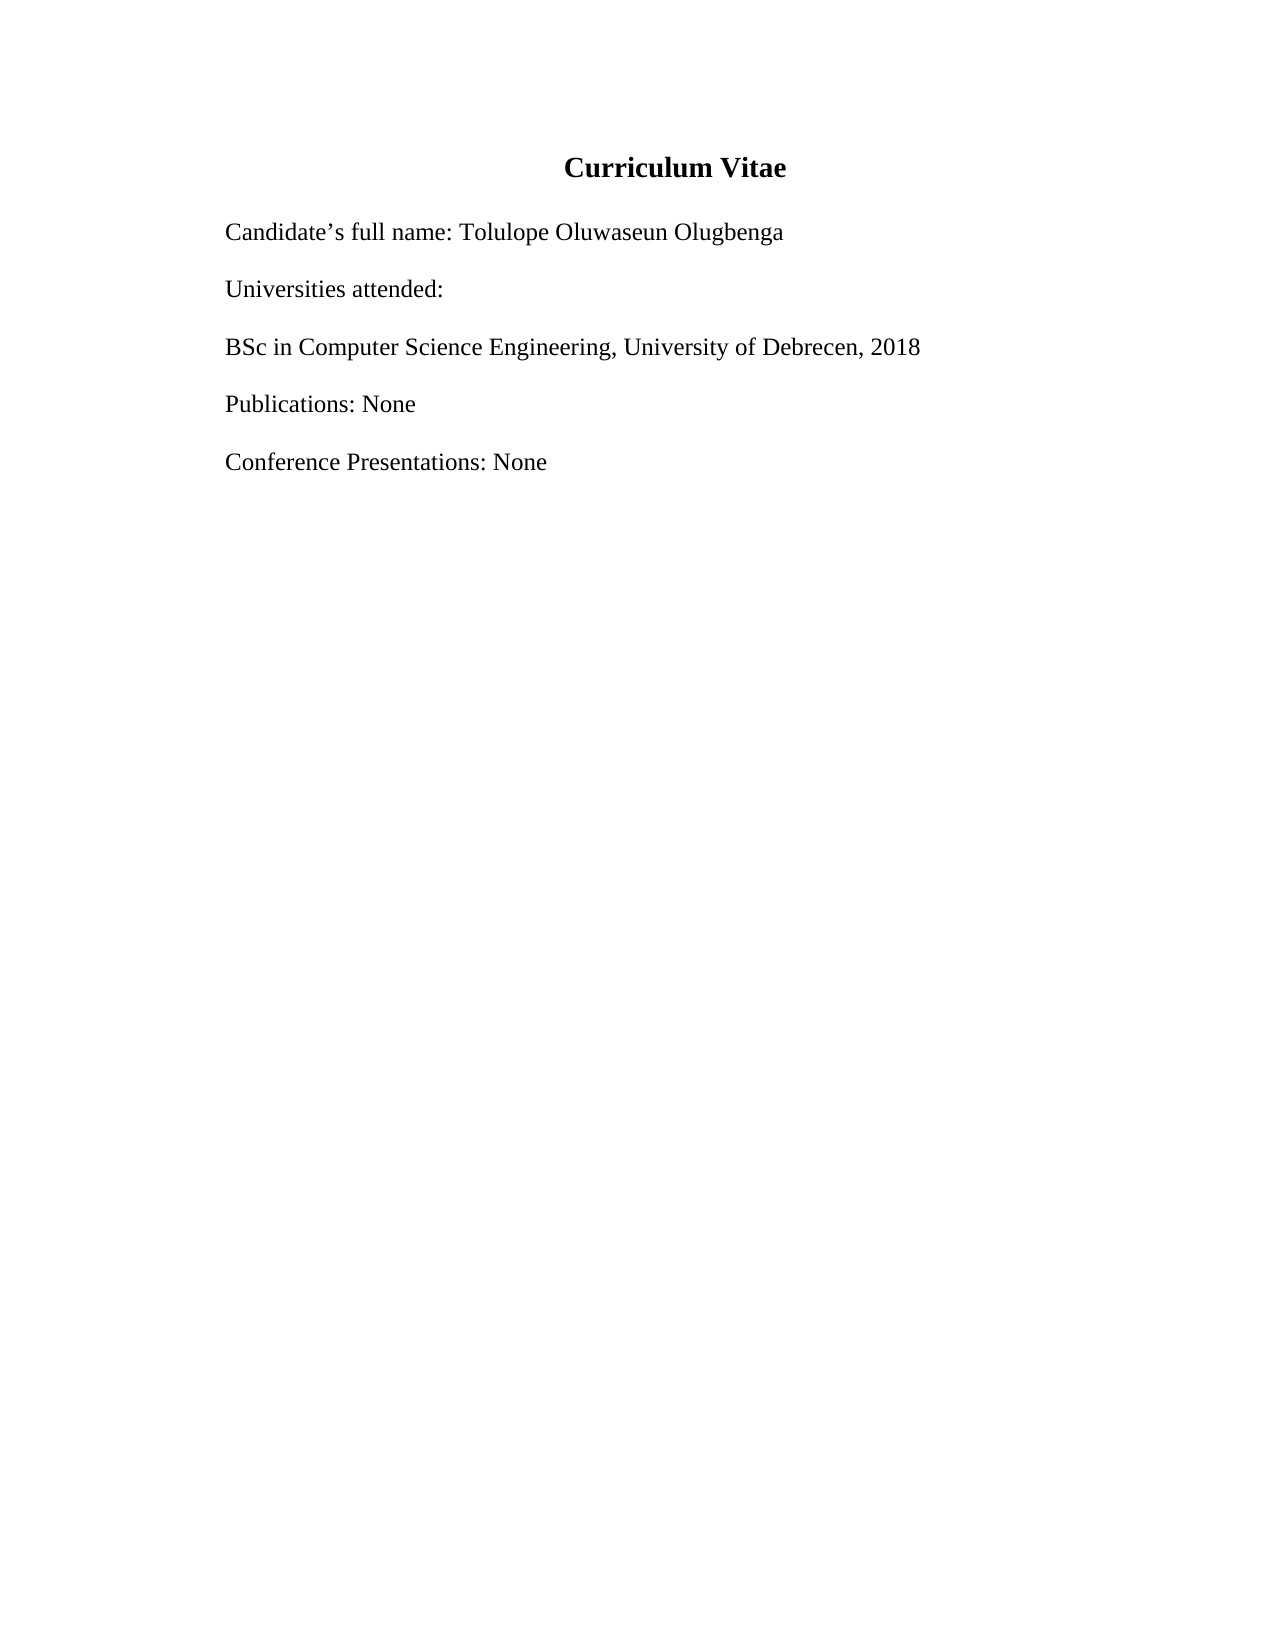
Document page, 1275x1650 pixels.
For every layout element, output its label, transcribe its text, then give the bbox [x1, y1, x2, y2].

text Universities attended: [225, 274, 1125, 303]
text Conference Presentations: None [225, 447, 1125, 476]
text Curriculum Vitae [225, 150, 1125, 183]
text Candidate’s full name: Tolulope Oluwaseun Olugbenga [225, 217, 1125, 246]
text BSc in Computer Science Engineering, University of Debrecen, 2018 [225, 332, 1125, 361]
text Publications: None [225, 389, 1125, 418]
